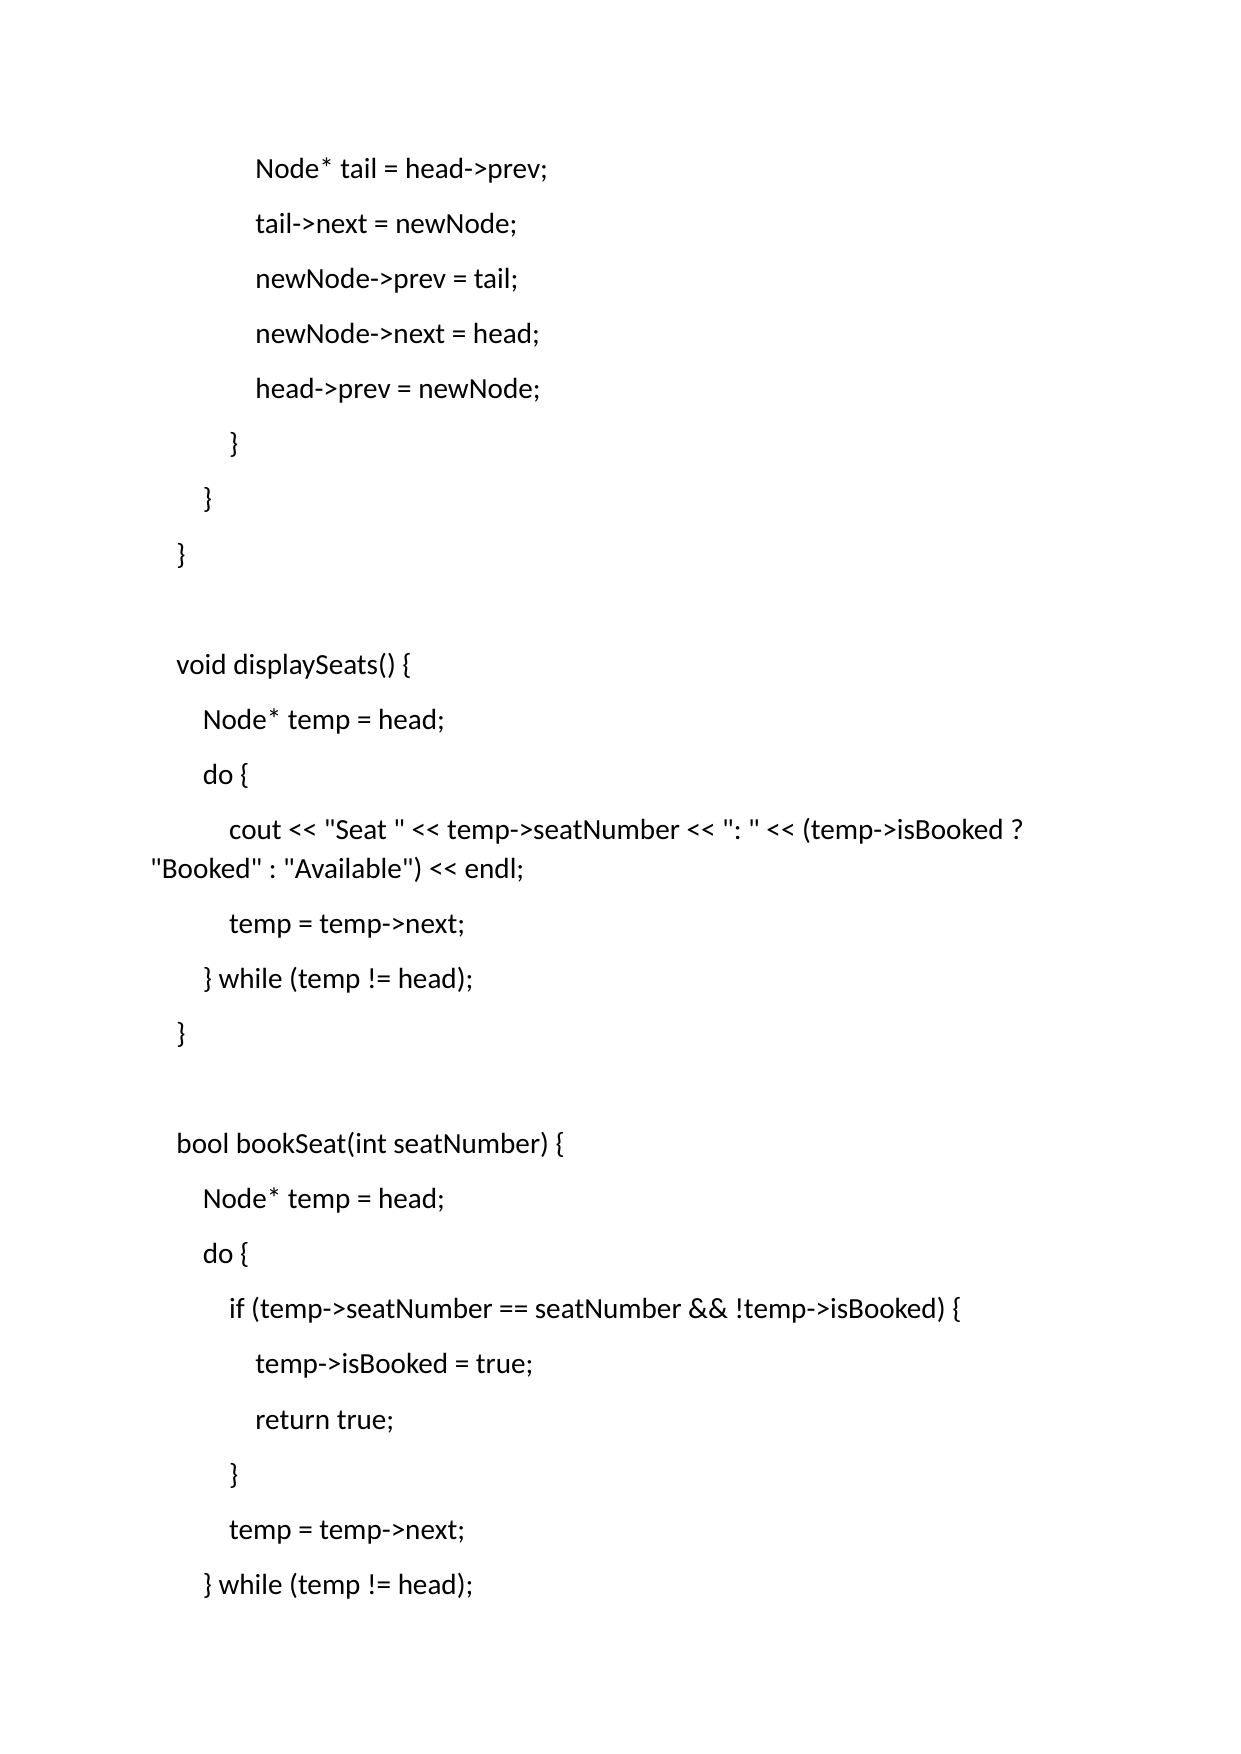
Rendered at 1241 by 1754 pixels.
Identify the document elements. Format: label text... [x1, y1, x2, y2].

text } [150, 1456, 1090, 1491]
text } [150, 1015, 1090, 1051]
text newNode->prev = tail; [150, 260, 1090, 296]
text tail->next = newNode; [150, 205, 1090, 241]
text temp->isBooked = true; [150, 1346, 1090, 1381]
text } [150, 426, 1090, 461]
text do { [150, 756, 1090, 792]
text Node* tail = head->prev; [150, 150, 1090, 186]
text Node* temp = head; [150, 1180, 1090, 1216]
text if (temp->seatNumber == seatNumber && !temp->isBooked) { [150, 1291, 1090, 1326]
text bool bookSeat(int seatNumber) { [150, 1125, 1090, 1161]
text temp = temp->next; [150, 1511, 1090, 1547]
text } while (temp != head); [150, 1566, 1090, 1602]
text head->prev = newNode; [150, 370, 1090, 406]
text return true; [150, 1401, 1090, 1436]
text } while (temp != head); [150, 960, 1090, 996]
text } [150, 536, 1090, 571]
text cout << "Seat " << temp->seatNumber << ": " << (temp->isBooked ? "Booked" : "Available") << endl; [150, 811, 1090, 885]
text } [150, 481, 1090, 516]
text do { [150, 1235, 1090, 1271]
text temp = temp->next; [150, 905, 1090, 940]
text Node* temp = head; [150, 701, 1090, 737]
text void displaySeats() { [150, 646, 1090, 682]
text newNode->next = head; [150, 315, 1090, 351]
